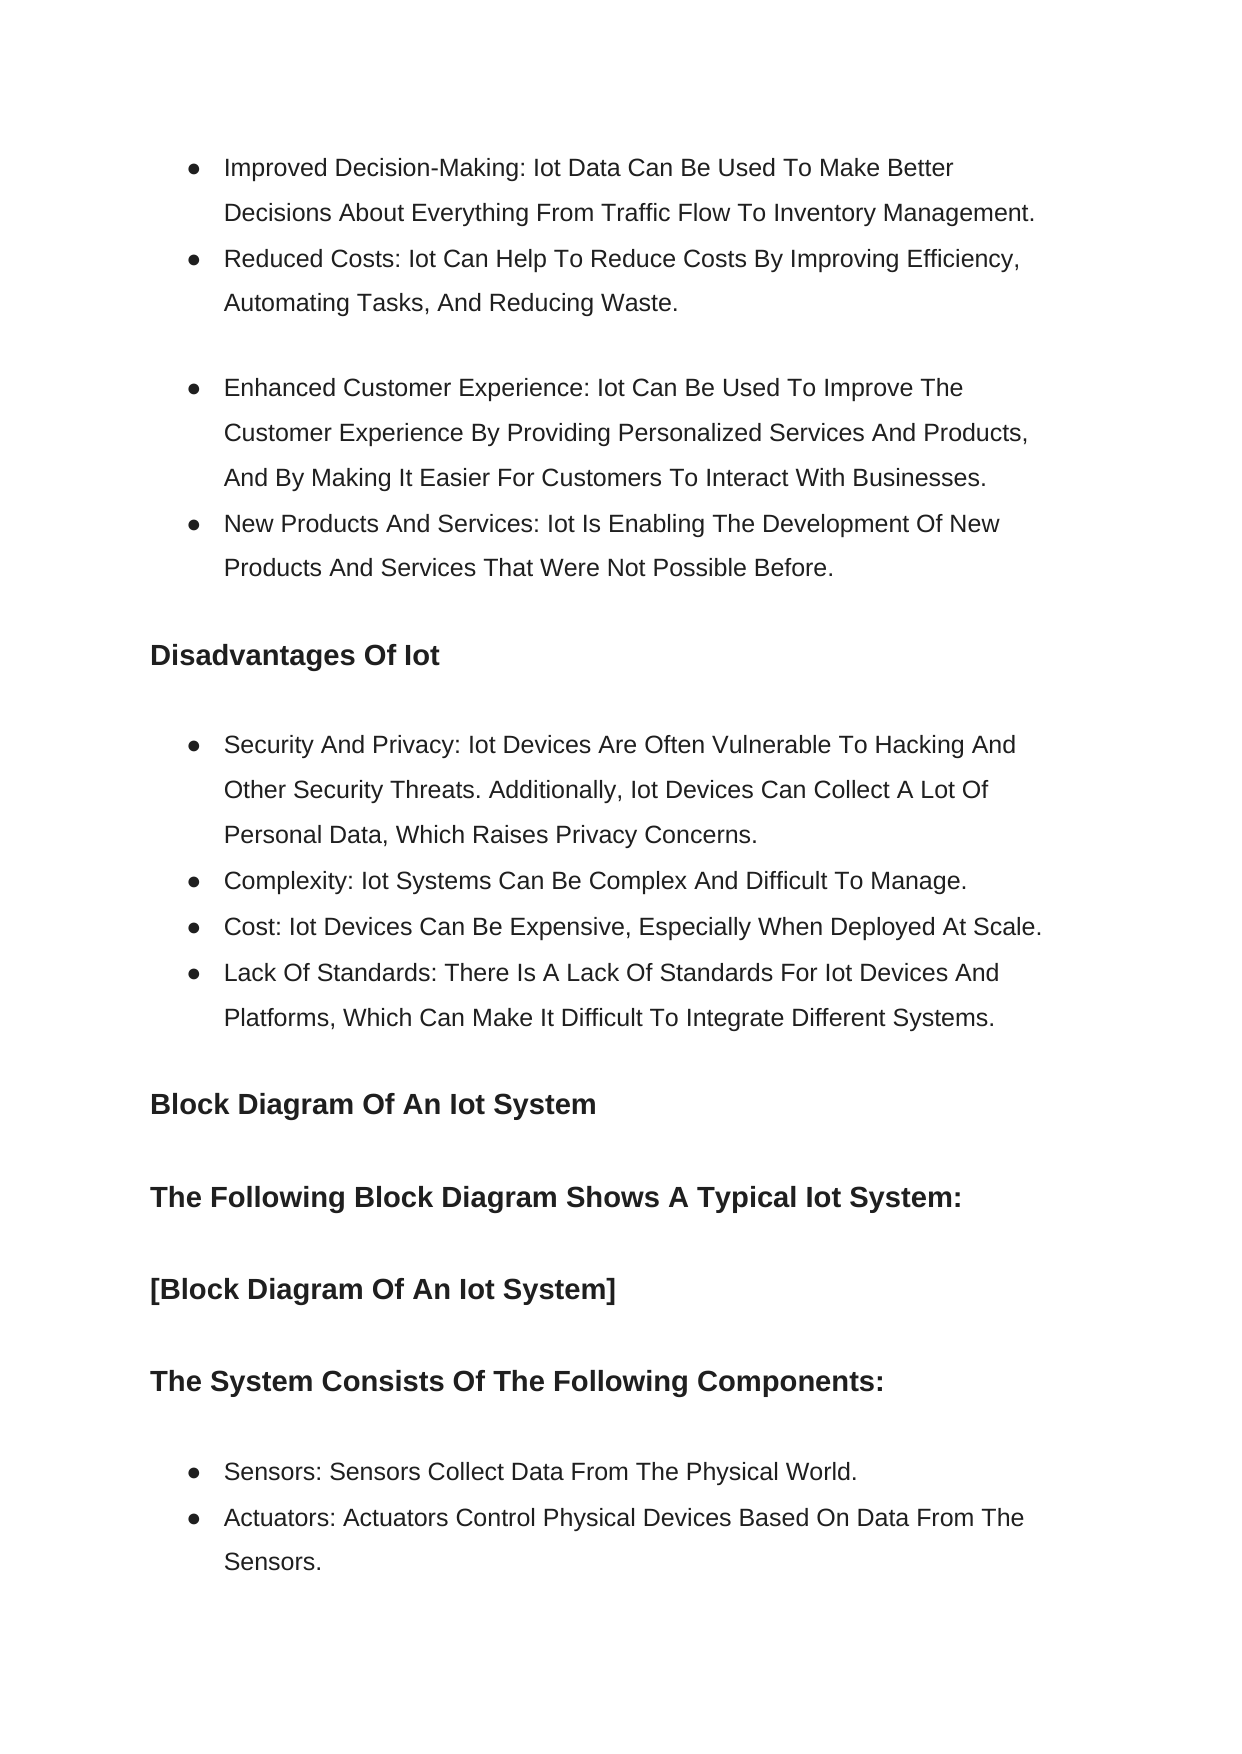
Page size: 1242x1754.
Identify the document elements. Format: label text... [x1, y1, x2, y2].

list Cost: Iot Devices Can Be Expensive, Especially When Deployed At Scale. [186, 912, 1049, 941]
text [Block Diagram Of An Iot System] [150, 1272, 1049, 1306]
list Improved Decision-Making: Iot Data Can Be Used To Make Better Decisions About Everything From Traffic Flow To Inventory Management. [186, 153, 1049, 227]
text The Following Block Diagram Shows A Typical Iot System: [150, 1180, 1049, 1213]
list Reduced Costs: Iot Can Help To Reduce Costs By Improving Efficiency, Automating Tasks, And Reducing Waste. [186, 244, 1049, 317]
list Actuators: Actuators Control Physical Devices Based On Data From The Sensors. [186, 1503, 1049, 1576]
list New Products And Services: Iot Is Enabling The Development Of New Products And Services That Were Not Possible Before. [186, 508, 1049, 582]
text The System Consists Of The Following Components: [150, 1364, 1049, 1398]
list Complexity: Iot Systems Can Be Complex And Difficult To Manage. [186, 866, 1049, 894]
text Block Diagram Of An Iot System [150, 1087, 1049, 1121]
list Sensors: Sensors Collect Data From The Physical World. [186, 1457, 1049, 1485]
list Lack Of Standards: There Is A Lack Of Standards For Iot Devices And Platforms, Which Can Make It Difficult To Integrate Different Systems. [186, 958, 1049, 1031]
list Enhanced Customer Experience: Iot Can Be Used To Improve The Customer Experience By Providing Personalized Services And Products, And By Making It Easier For Customers To Interact With Businesses. [186, 373, 1049, 492]
list Security And Privacy: Iot Devices Are Often Vulnerable To Hacking And Other Security Threats. Additionally, Iot Devices Can Collect A Lot Of Personal Data, Which Raises Privacy Concerns. [186, 730, 1049, 849]
text Disadvantages Of Iot [150, 638, 1049, 672]
